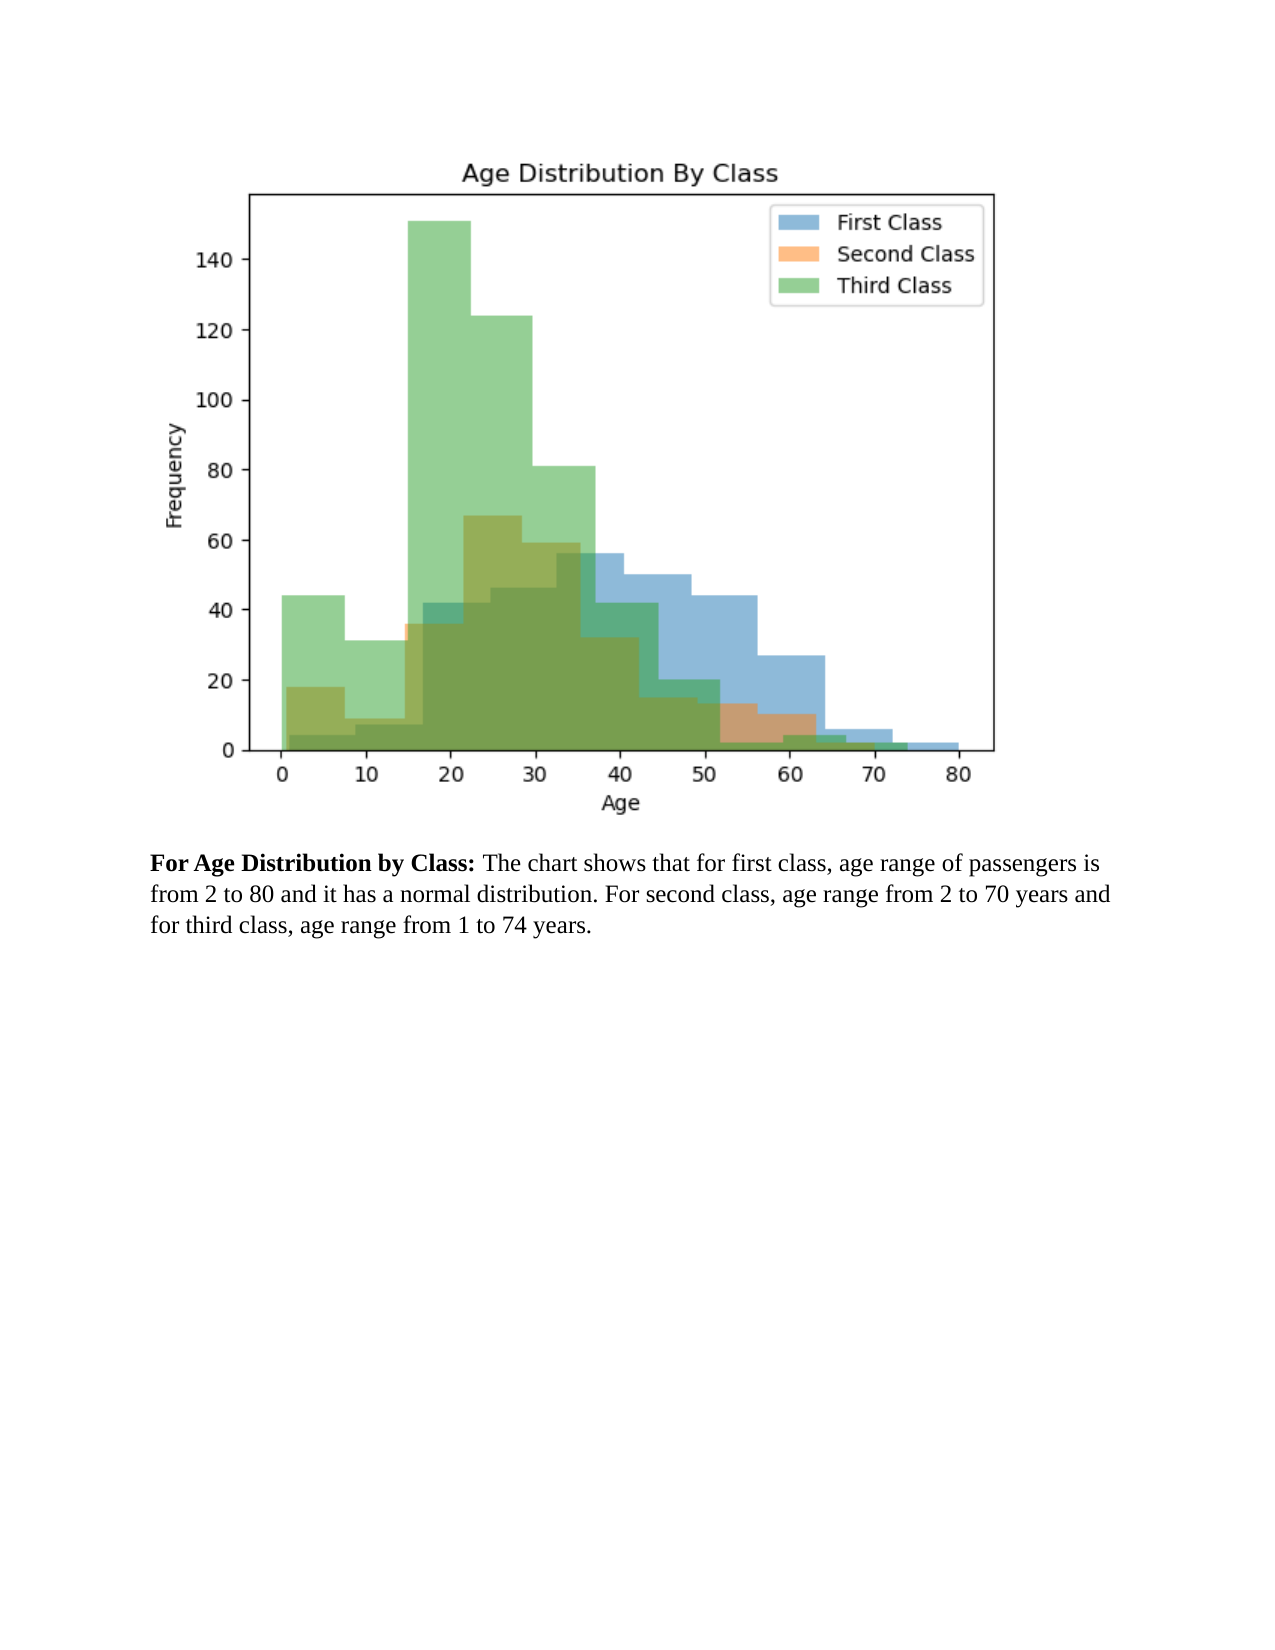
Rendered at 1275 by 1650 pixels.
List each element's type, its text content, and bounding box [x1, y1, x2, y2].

text For Age Distribution by Class: The chart shows that for first class, age range of passengers is from 2 to 80 and it has a normal distribution. For second class, age range from 2 to 70 years and for third class, age range from 1 to 74 years. [150, 848, 1125, 939]
picture [150, 150, 1007, 830]
